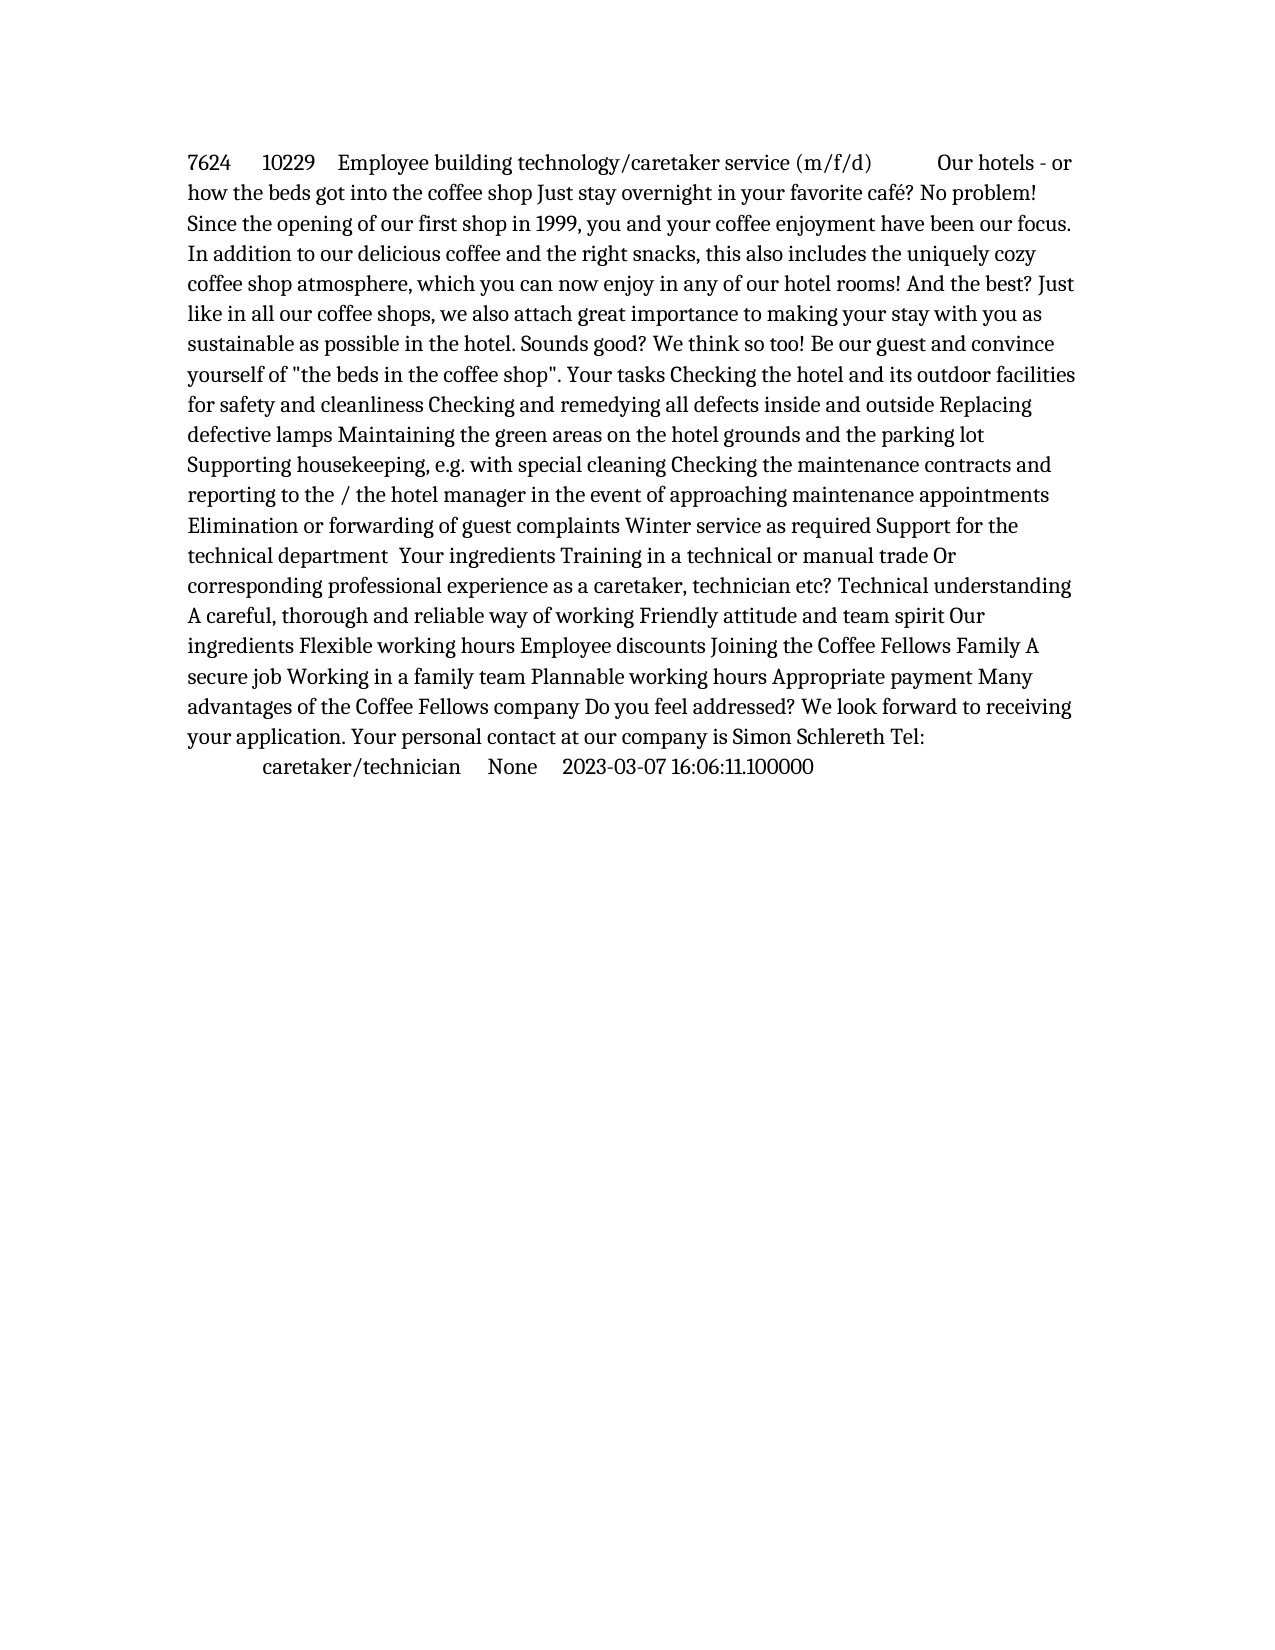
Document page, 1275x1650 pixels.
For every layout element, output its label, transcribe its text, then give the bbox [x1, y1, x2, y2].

text 7624 10229 Employee building technology/caretaker service (m/f/d) Our hotels - or how the beds got into the coffee shop Just stay overnight in your favorite café? No problem! Since the opening of our first shop in 1999, you and your coffee enjoyment have been our focus. In addition to our delicious coffee and the right snacks, this also includes the uniquely cozy coffee shop atmosphere, which you can now enjoy in any of our hotel rooms! And the best? Just like in all our coffee shops, we also attach great importance to making your stay with you as sustainable as possible in the hotel. Sounds good? We think so too! Be our guest and convince yourself of "the beds in the coffee shop". Your tasks Checking the hotel and its outdoor facilities for safety and cleanliness Checking and remedying all defects inside and outside Replacing defective lamps Maintaining the green areas on the hotel grounds and the parking lot Supporting housekeeping, e.g. with special cleaning Checking the maintenance contracts and reporting to the / the hotel manager in the event of approaching maintenance appointments Elimination or forwarding of guest complaints Winter service as required Support for the technical department Your ingredients Training in a technical or manual trade Or corresponding professional experience as a caretaker, technician etc? Technical understanding A careful, thorough and reliable way of working Friendly attitude and team spirit Our ingredients Flexible working hours Employee discounts Joining the Coffee Fellows Family A secure job Working in a family team Plannable working hours Appropriate payment Many advantages of the Coffee Fellows company Do you feel addressed? We look forward to receiving your application. Your personal contact at our company is Simon Schlereth Tel: caretaker/technician None 2023-03-07 16:06:11.100000 [187, 150, 1087, 811]
